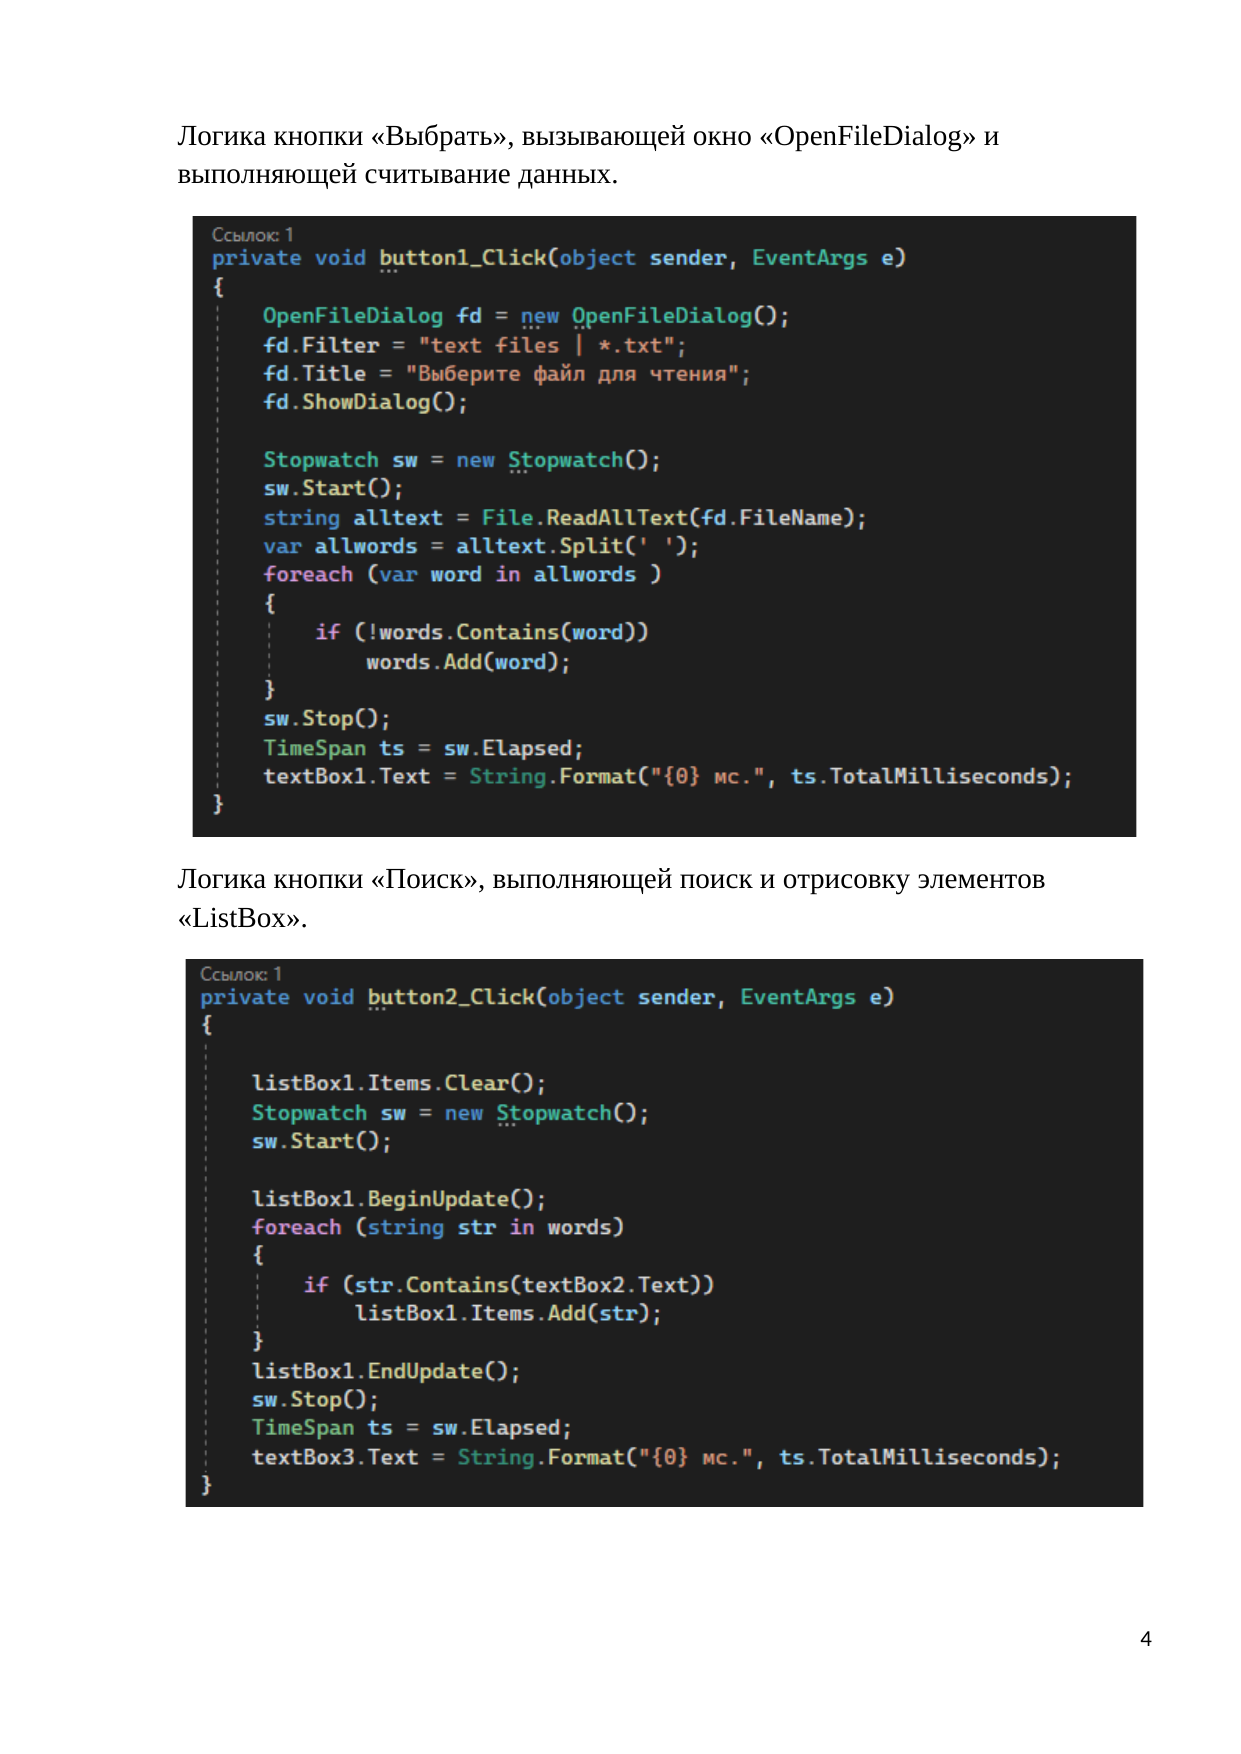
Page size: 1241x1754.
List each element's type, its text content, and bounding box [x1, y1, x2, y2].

picture [185, 959, 1144, 1507]
text Логика кнопки «Поиск», выполняющей поиск и отрисовку элементов «ListBox». [177, 861, 1152, 933]
picture [192, 216, 1137, 837]
text Логика кнопки «Выбрать», вызывающей окно «OpenFileDialog» и выполняющей считывание данных. [177, 118, 1152, 190]
